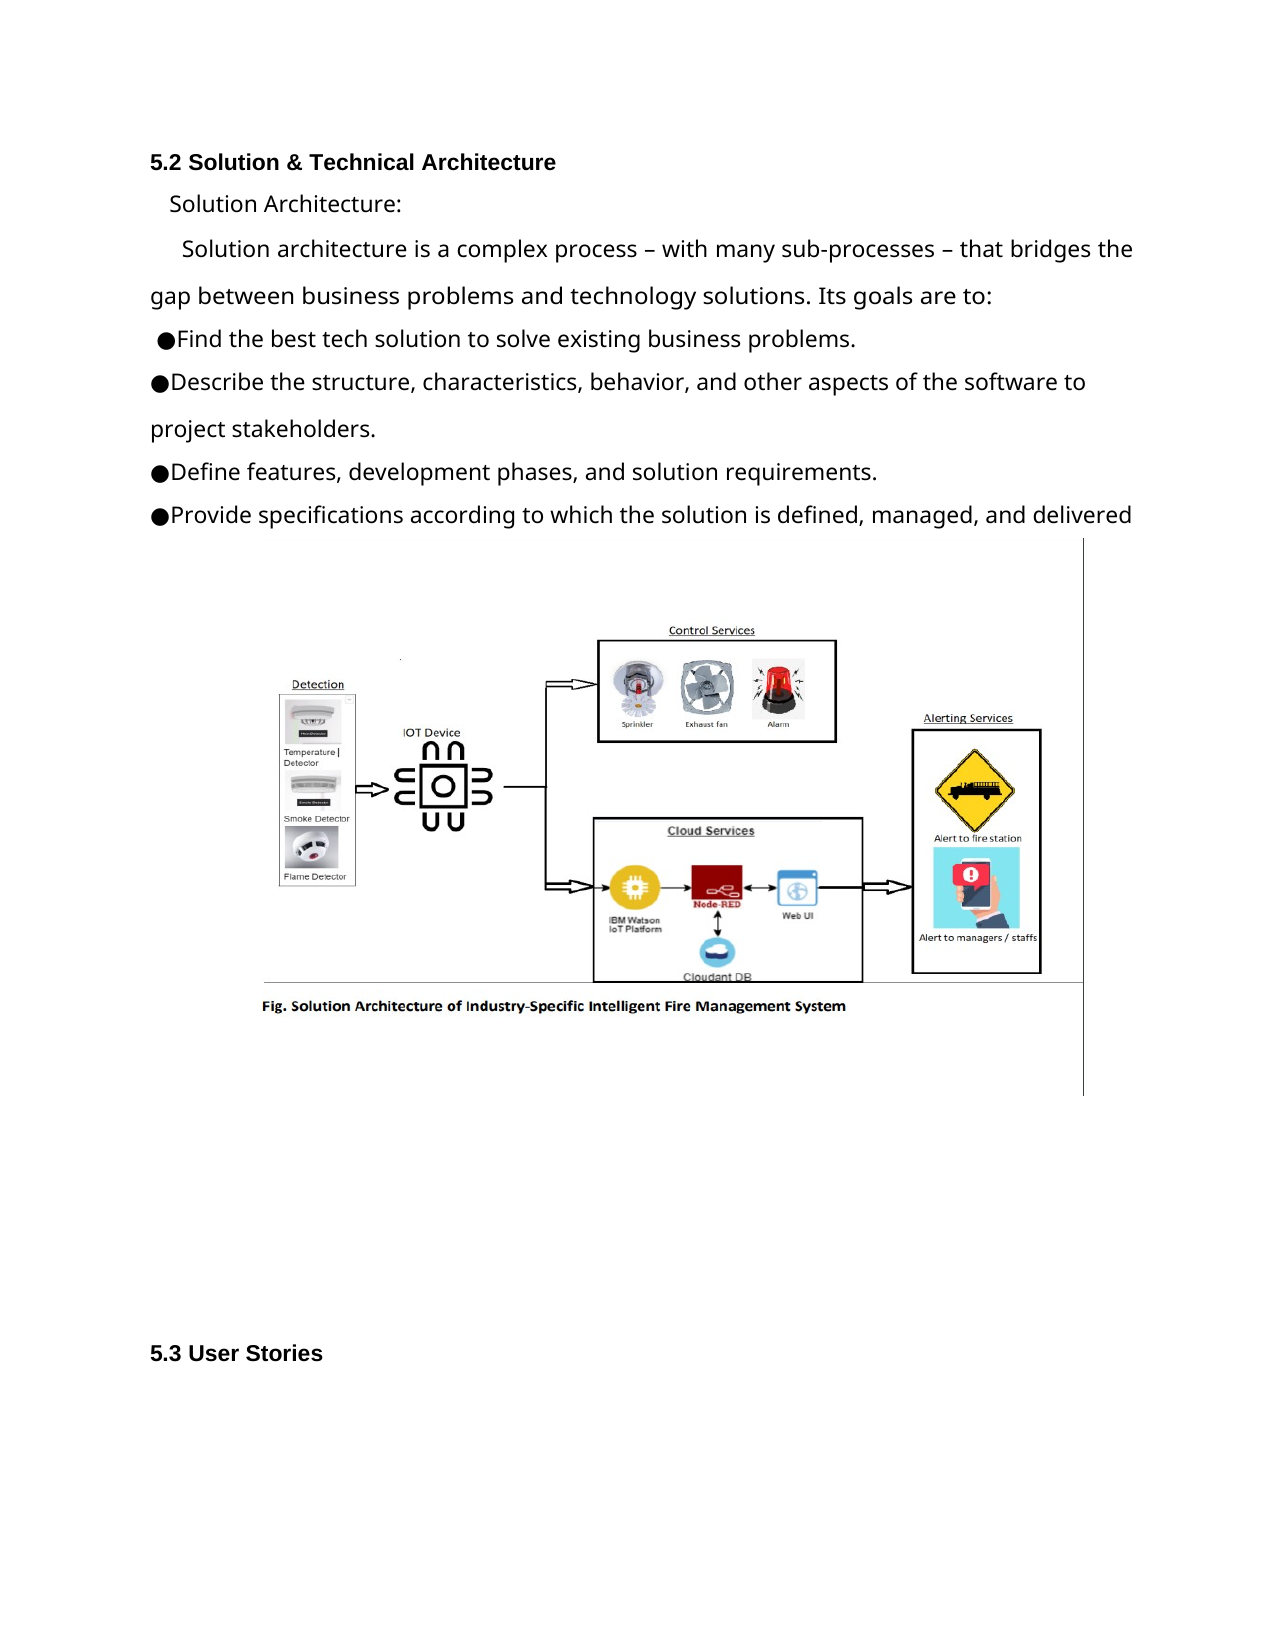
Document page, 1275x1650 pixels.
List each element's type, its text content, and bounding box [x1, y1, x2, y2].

picture [262, 538, 1084, 1096]
subtitle User Stories [150, 1340, 1146, 1366]
list Describe the structure, characteristics, behavior, and other aspects of the software to project stakeholders. [150, 366, 1105, 444]
list Provide specifications according to which the solution is defined, managed, and delivered [150, 499, 1146, 530]
text Solution architecture is a complex process – with many sub-processes – that bridges the gap between business problems and technology solutions. Its goals are to: [150, 233, 1146, 311]
list Define features, development phases, and solution requirements. [150, 460, 1146, 486]
list Find the best tech solution to solve existing business problems. [156, 327, 1146, 353]
subtitle Solution & Technical Architecture [150, 149, 1146, 175]
text Solution Architecture: [169, 188, 1146, 219]
